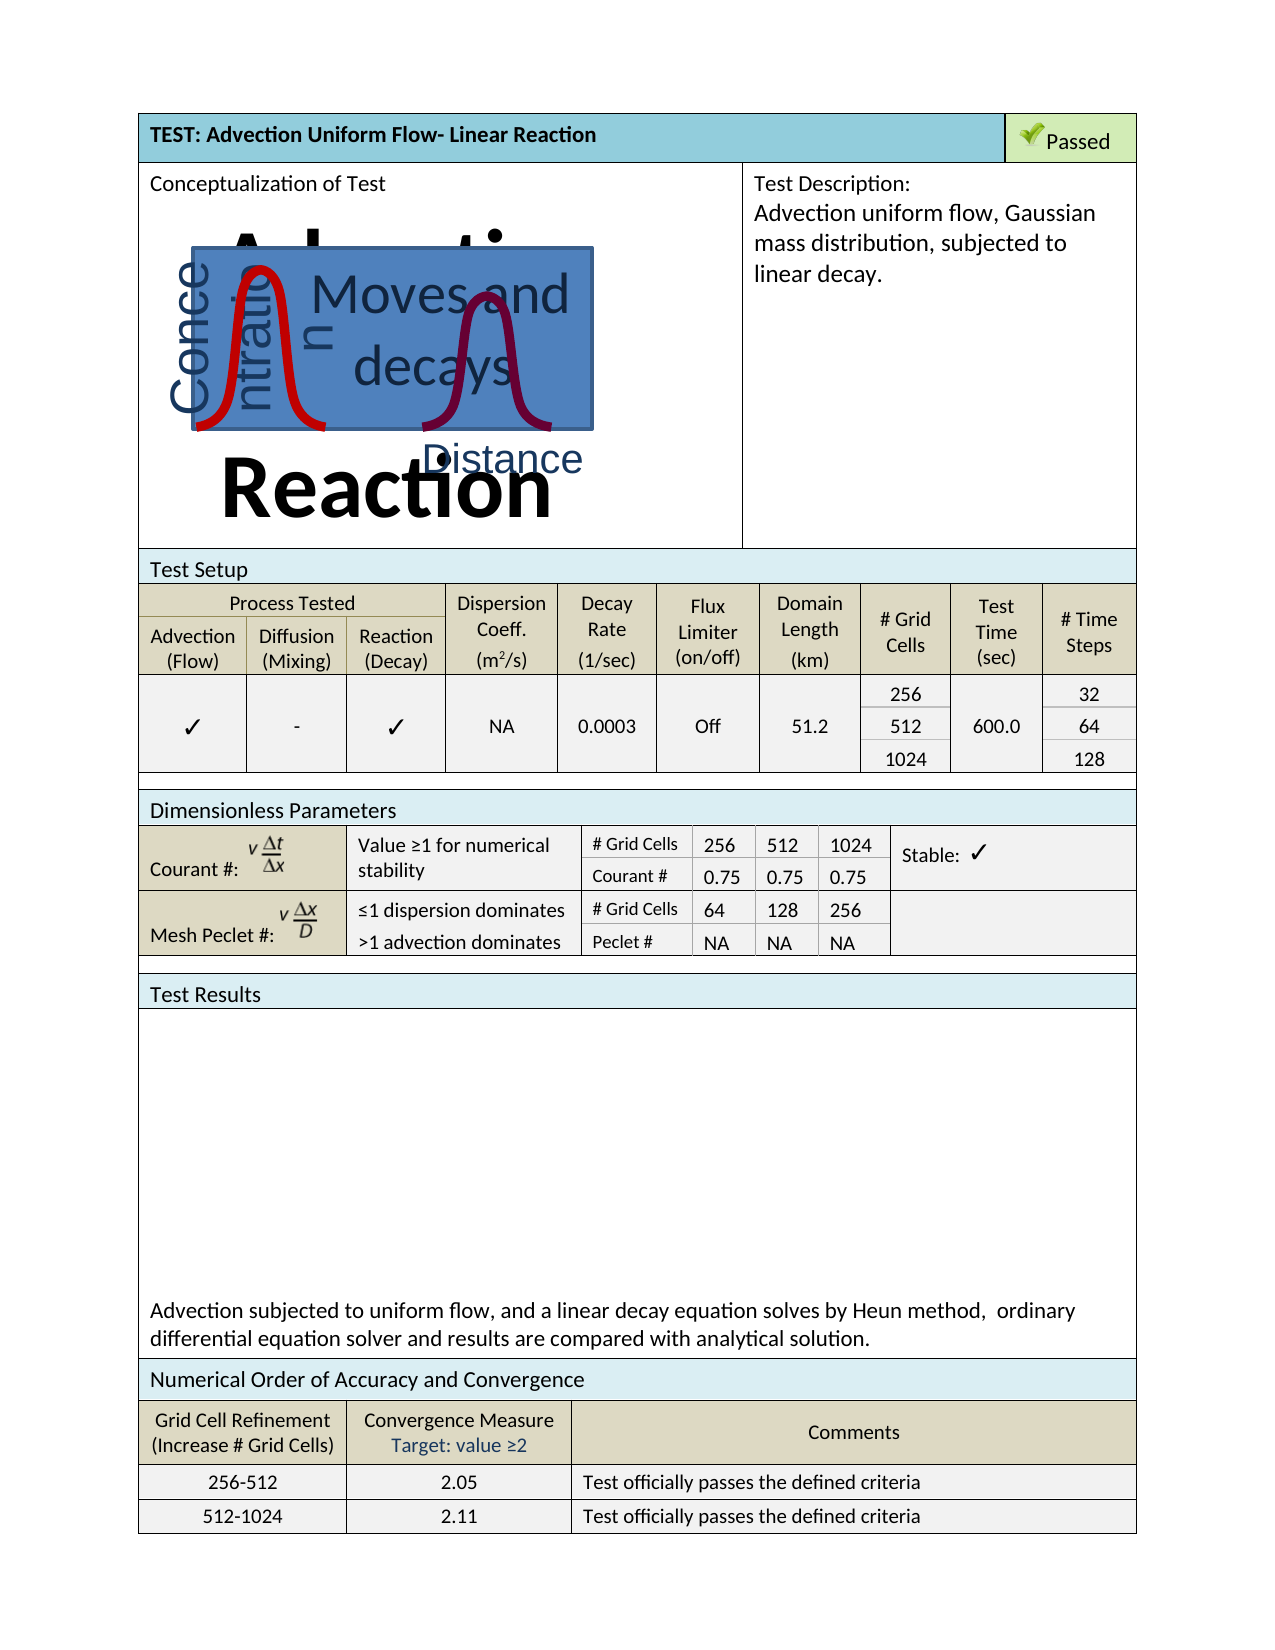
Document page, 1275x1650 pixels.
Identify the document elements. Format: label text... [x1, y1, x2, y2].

table_cell 64 [1043, 708, 1136, 739]
table_cell 2.11 [347, 1500, 571, 1533]
table_cell Test officially passes the defined criteria [572, 1465, 1136, 1498]
table_cell # Grid Cells [582, 826, 692, 857]
table_cell # Grid Cells [861, 584, 950, 674]
picture [248, 831, 285, 877]
table_cell # Grid Cells [582, 891, 692, 923]
table_cell Reaction (Decay) [347, 617, 445, 674]
table_cell Test Description: Advection uniform flow, Gaussian mass distribution, subjected to linear decay. [743, 163, 1136, 547]
table_cell ≤1 dispersion dominates >1 advection dominates [347, 891, 581, 955]
table_cell # Time Steps [1043, 584, 1136, 674]
table_cell NA [693, 924, 755, 955]
table_cell 128 [756, 891, 818, 923]
table_cell Test Results [139, 974, 1136, 1008]
table_header Passed [1006, 114, 1136, 162]
table_cell 2.05 [347, 1465, 571, 1498]
table_cell 0.75 [756, 858, 818, 890]
table_cell ✓ [347, 675, 445, 772]
table_cell Advection (Flow) [139, 617, 246, 674]
table_cell 256 [819, 891, 890, 923]
table_cell Dispersion Coeff. (m2/s) [446, 584, 557, 674]
table_cell Decay Rate (1/sec) [558, 584, 656, 674]
table_cell Conceptualization of Test [139, 163, 742, 547]
table_cell Test Setup [139, 549, 1136, 583]
table_cell 32 [1043, 675, 1136, 706]
table_cell 256-512 [139, 1465, 346, 1498]
picture [279, 897, 318, 943]
table_cell 0.75 [693, 858, 755, 890]
table_cell [139, 773, 1136, 789]
table_cell Process Tested [139, 584, 445, 616]
table_cell [891, 891, 1136, 955]
table_cell - [247, 675, 346, 772]
table_cell 512 [861, 708, 950, 739]
table_cell 512 [756, 826, 818, 857]
table_cell 512-1024 [139, 1500, 346, 1533]
table_cell Value ≥1 for numerical stability [347, 826, 581, 890]
table_cell 1024 [861, 740, 950, 772]
table_cell Off [657, 675, 759, 772]
table_cell Comments [572, 1401, 1136, 1464]
picture [1016, 119, 1047, 150]
table_cell Stable: ✓ [891, 826, 1136, 890]
table_cell Courant # [582, 858, 692, 890]
table_cell Flux Limiter (on/off) [657, 584, 759, 674]
table_cell Mesh Peclet #: [139, 891, 346, 955]
table_cell 0.0003 [558, 675, 656, 772]
table_cell 128 [1043, 740, 1136, 772]
table_cell Diffusion (Mixing) [247, 617, 346, 674]
table_cell [139, 956, 1136, 973]
table_cell Dimensionless Parameters [139, 790, 1136, 824]
table_cell 51.2 [760, 675, 860, 772]
table_cell Peclet # [582, 924, 692, 955]
table_cell Courant #: [139, 826, 346, 890]
table_cell Test officially passes the defined criteria [572, 1500, 1136, 1533]
table_header TEST: Advection Uniform Flow- Linear Reaction [139, 114, 1004, 162]
table_cell 256 [861, 675, 950, 706]
table_cell Test Time (sec) [951, 584, 1042, 674]
table_cell Advection subjected to uniform flow, and a linear decay equation solves by Heun method, ordinary differential equation solver and results are compared with analytical solution. [139, 1290, 1136, 1358]
table_cell NA [446, 675, 557, 772]
table_cell NA [819, 924, 890, 955]
table_cell 64 [693, 891, 755, 923]
table_cell NA [756, 924, 818, 955]
table_cell 600.0 [951, 675, 1042, 772]
table_cell [139, 1009, 1136, 1289]
table_cell Domain Length (km) [760, 584, 860, 674]
table_cell Grid Cell Refinement (Increase # Grid Cells) [139, 1401, 346, 1464]
table_cell 1024 [819, 826, 890, 857]
table_cell 0.75 [819, 858, 890, 890]
table_cell ✓ [139, 675, 246, 772]
table_cell Convergence Measure Target: value ≥2 [347, 1401, 571, 1464]
table_cell 256 [693, 826, 755, 857]
table_cell Numerical Order of Accuracy and Convergence [139, 1359, 1136, 1399]
